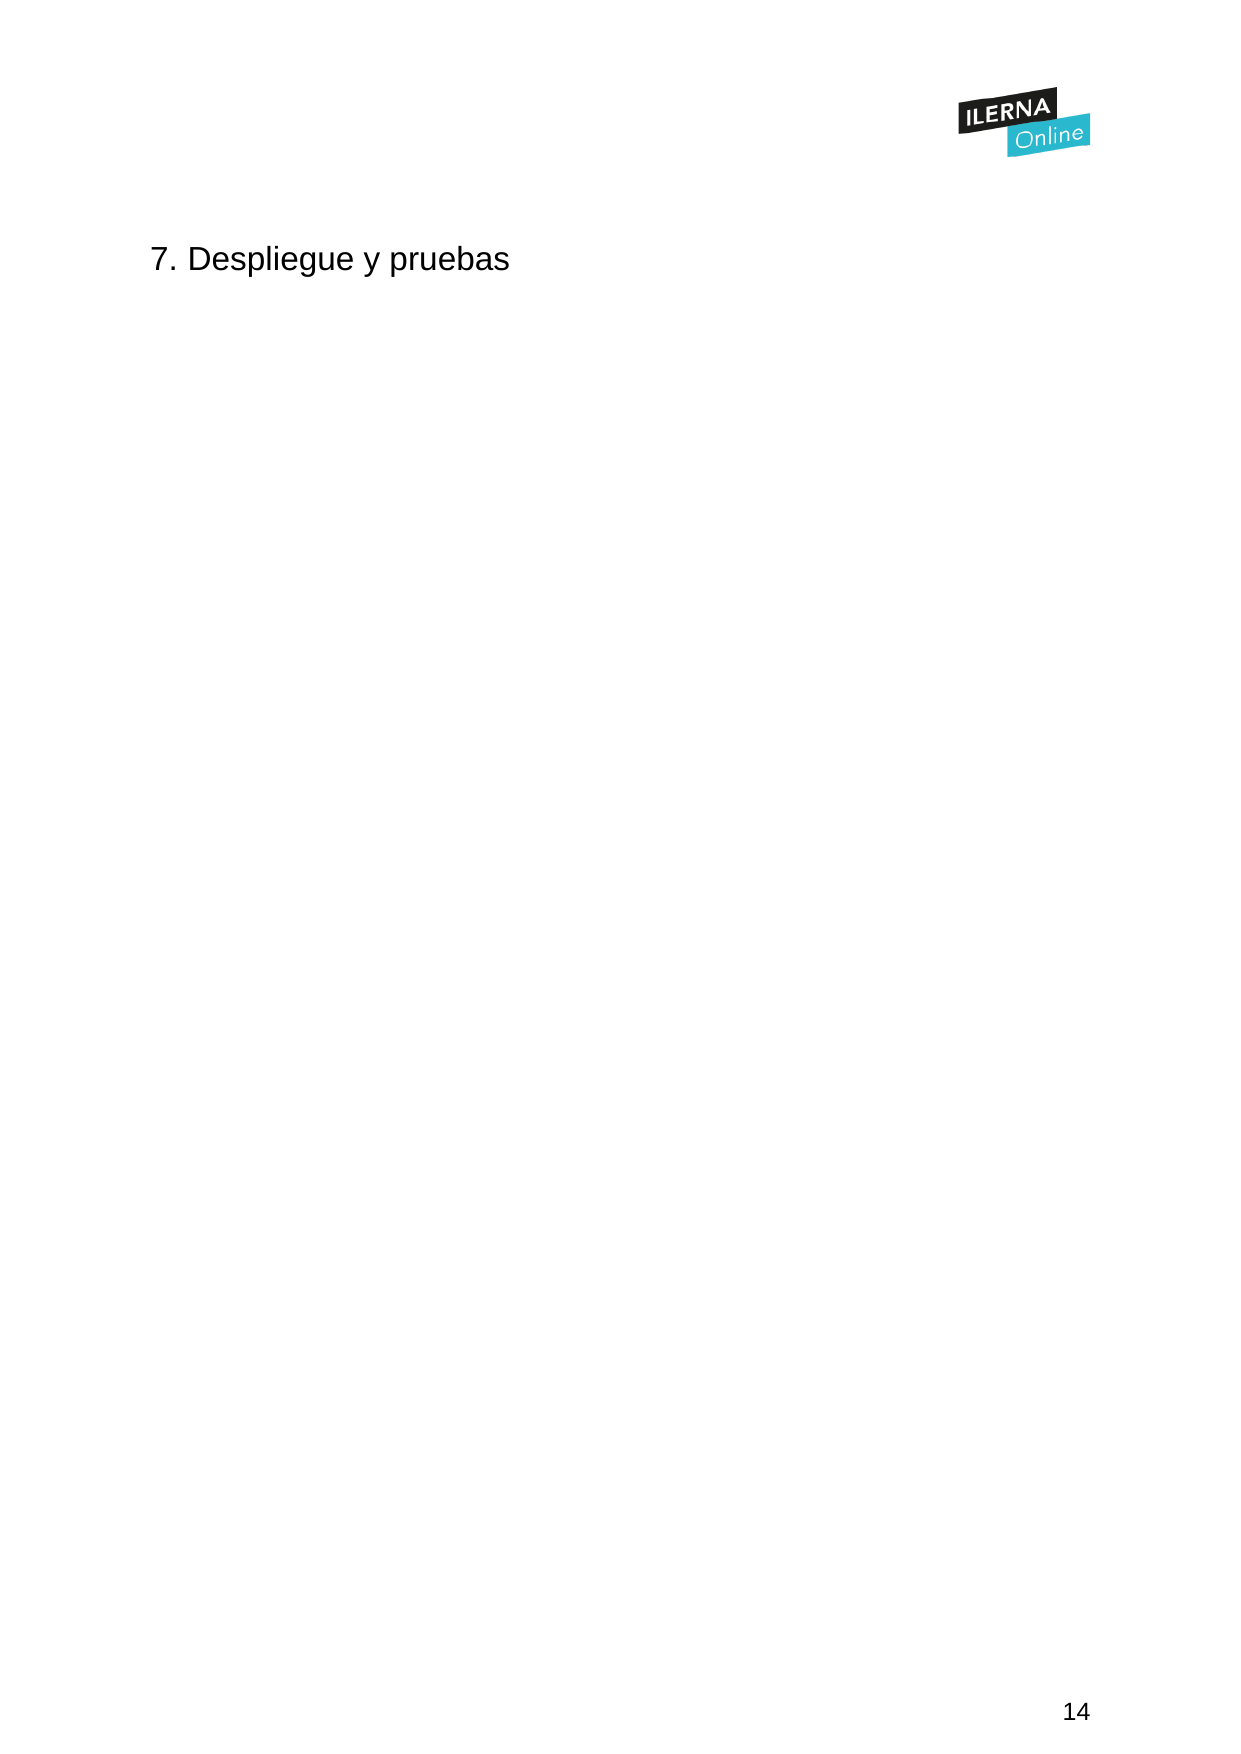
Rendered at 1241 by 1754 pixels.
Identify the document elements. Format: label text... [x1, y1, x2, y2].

picture [958, 87, 1091, 157]
subtitle Despliegue y pruebas [150, 239, 1090, 278]
